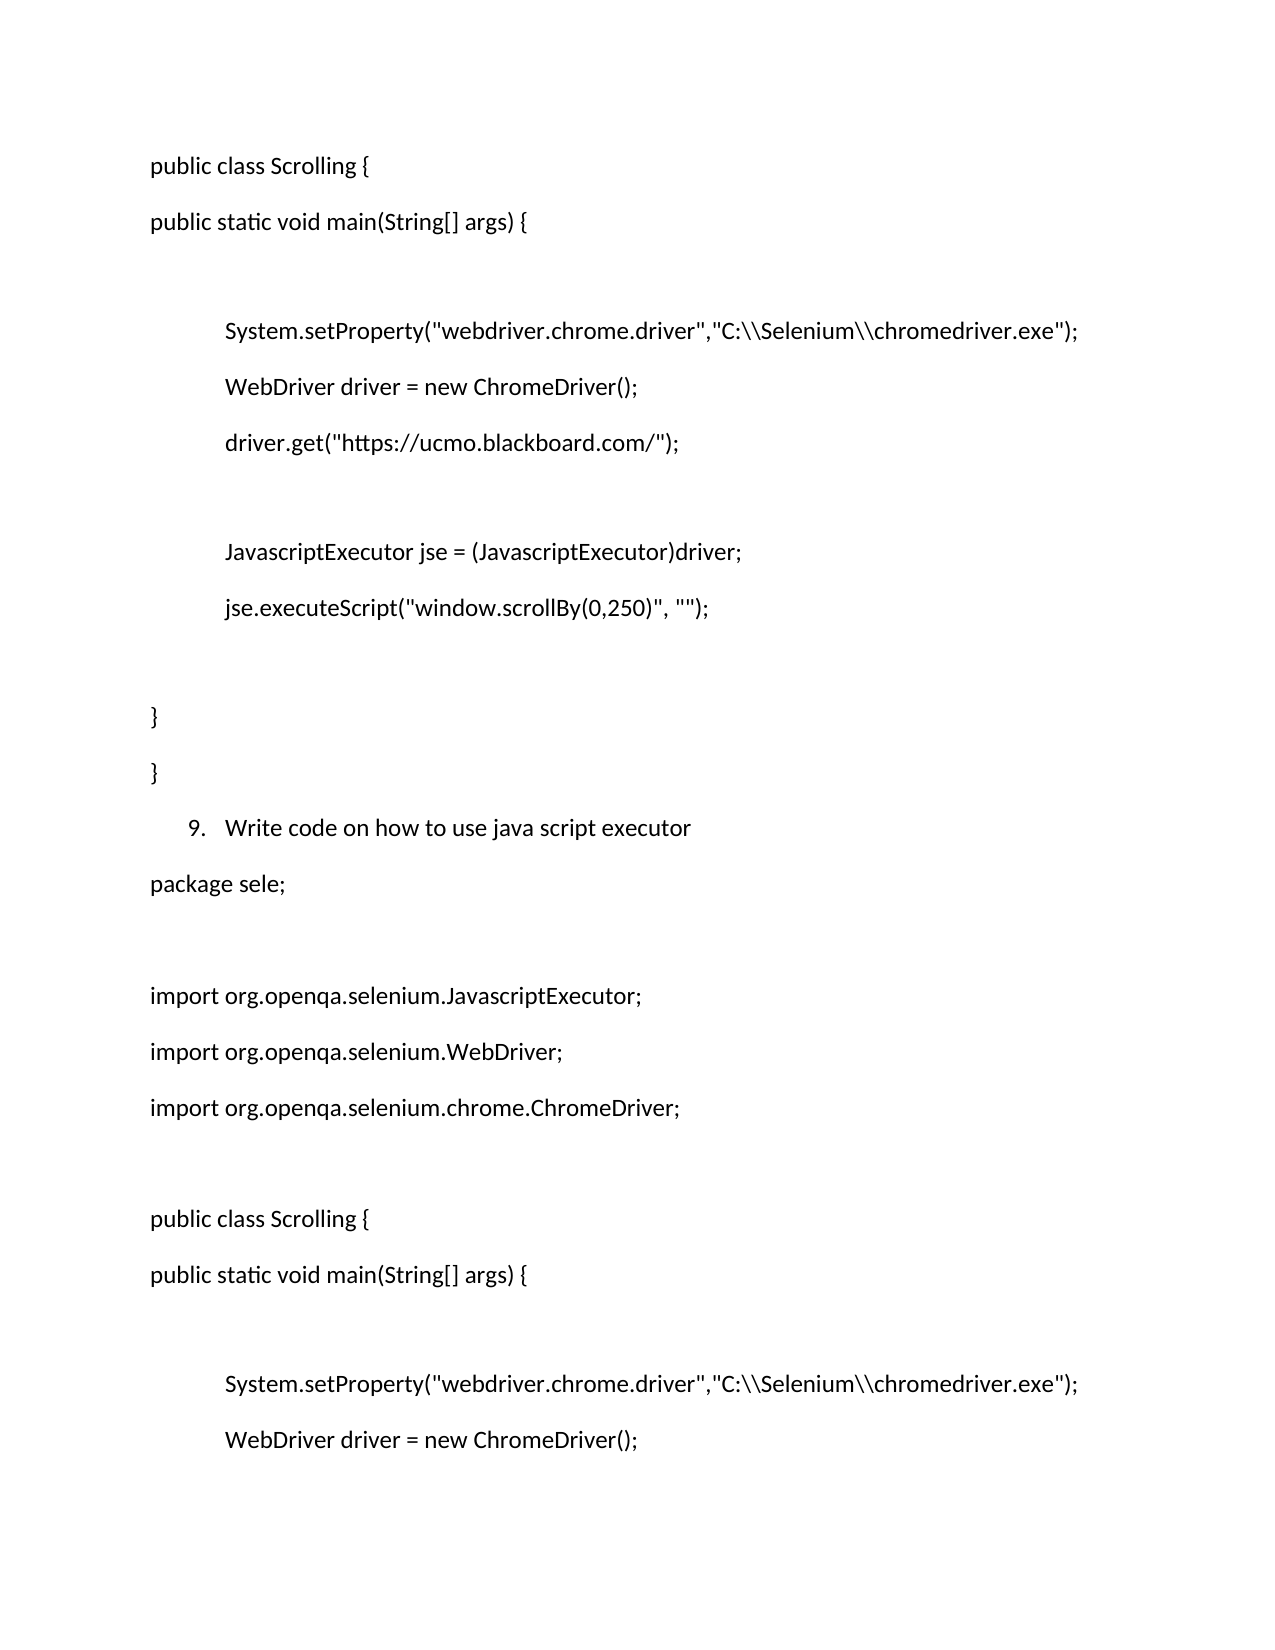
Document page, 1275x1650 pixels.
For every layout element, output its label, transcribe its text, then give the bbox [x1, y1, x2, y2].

text import org.openqa.selenium.JavascriptExecutor; [150, 980, 1125, 1011]
list Write code on how to use java script executor [187, 812, 1125, 843]
text WebDriver driver = new ChromeDriver(); [150, 1424, 1125, 1455]
text } [150, 757, 1125, 787]
text } [150, 701, 1125, 731]
text public static void main(String[] args) { [150, 1259, 1125, 1290]
text jse.executeScript("window.scrollBy(0,250)", ""); [150, 592, 1125, 622]
text System.setProperty("webdriver.chrome.driver","C:\\Selenium\\chromedriver.exe"); [150, 315, 1125, 346]
text import org.openqa.selenium.chrome.ChromeDriver; [150, 1092, 1125, 1122]
text import org.openqa.selenium.WebDriver; [150, 1036, 1125, 1066]
text package sele; [150, 868, 1125, 899]
text public class Scrolling { [150, 1203, 1125, 1234]
text WebDriver driver = new ChromeDriver(); [150, 371, 1125, 401]
text System.setProperty("webdriver.chrome.driver","C:\\Selenium\\chromedriver.exe"); [150, 1368, 1125, 1399]
text driver.get("https://ucmo.blackboard.com/"); [150, 427, 1125, 457]
text public static void main(String[] args) { [150, 206, 1125, 236]
text JavascriptExecutor jse = (JavascriptExecutor)driver; [150, 536, 1125, 566]
text public class Scrolling { [150, 150, 1125, 181]
